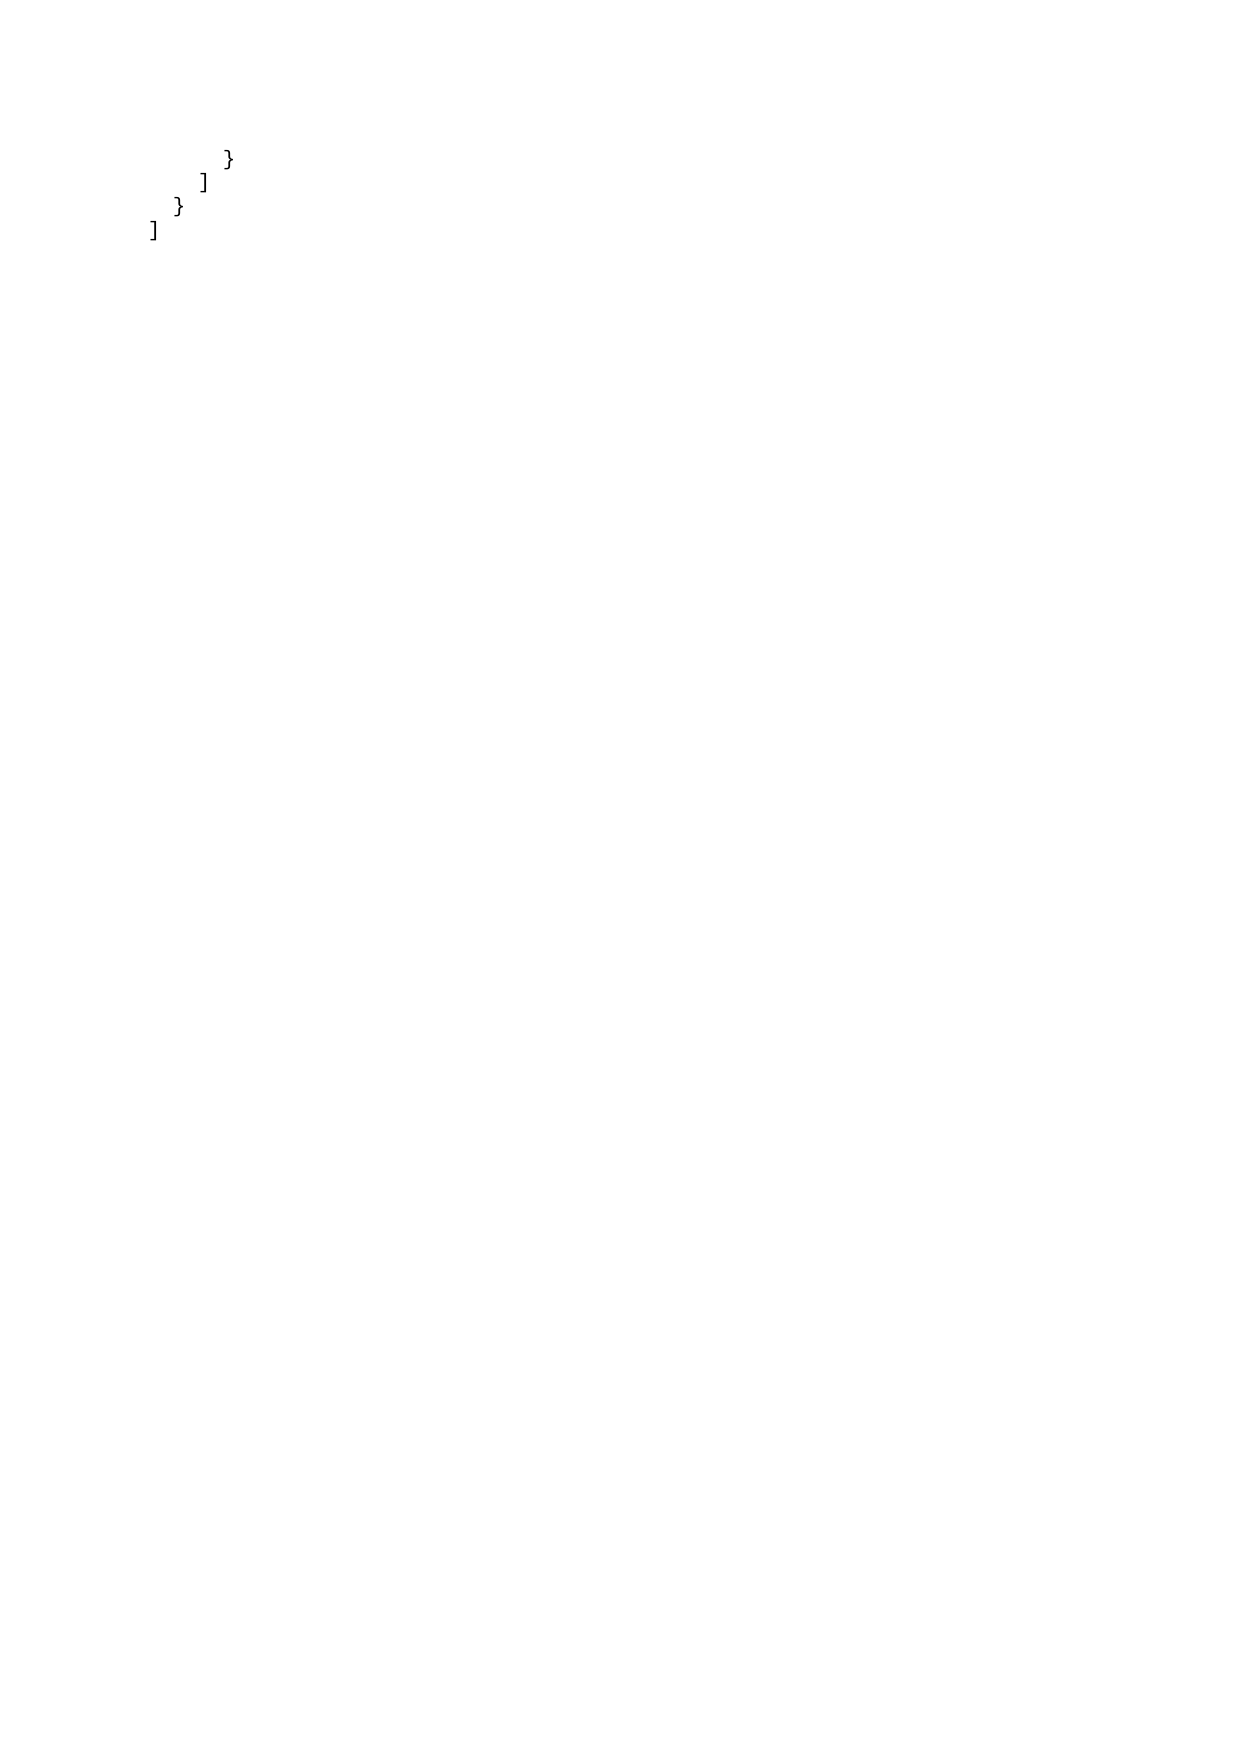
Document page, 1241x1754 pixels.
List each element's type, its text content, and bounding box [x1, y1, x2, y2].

text } [148, 148, 1093, 171]
text } [148, 195, 1093, 218]
text ] [148, 171, 1093, 195]
text ] [148, 218, 1093, 242]
